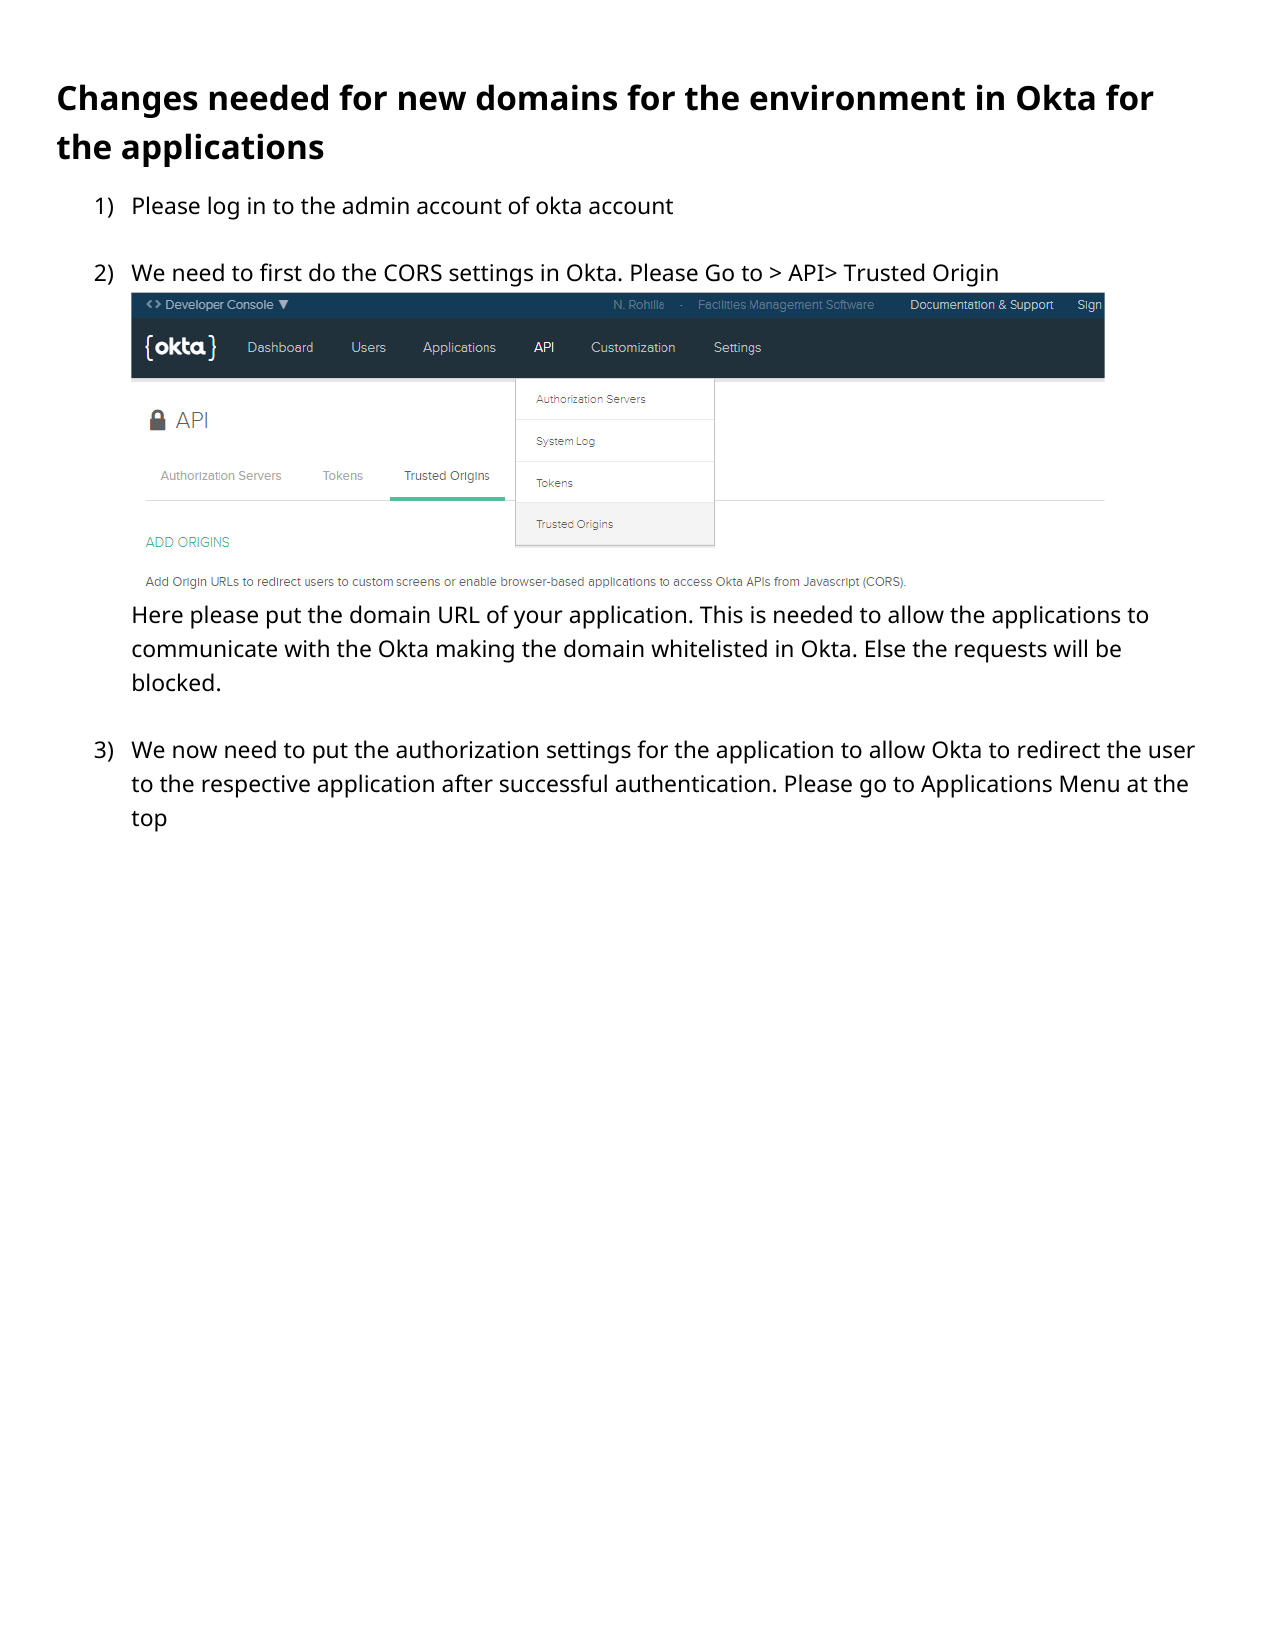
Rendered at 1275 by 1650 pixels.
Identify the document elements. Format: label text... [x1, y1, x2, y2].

list Please log in to the admin account of okta account [94, 189, 1209, 221]
picture [131, 290, 1105, 597]
text Changes needed for new domains for the environment in Okta for the applications [56, 75, 1209, 169]
list We now need to put the authorization settings for the application to allow Okta to redirect the user to the respective application after successful authentication. Please go to Applications Menu at the top [94, 734, 1209, 833]
list Here please put the domain URL of your application. This is needed to allow the applications to communicate with the Okta making the domain whitelisted in Okta. Else the requests will be blocked. [131, 599, 1209, 698]
list We need to first do the CORS settings in Okta. Please Go to > API> Trusted Origin [94, 257, 1209, 288]
